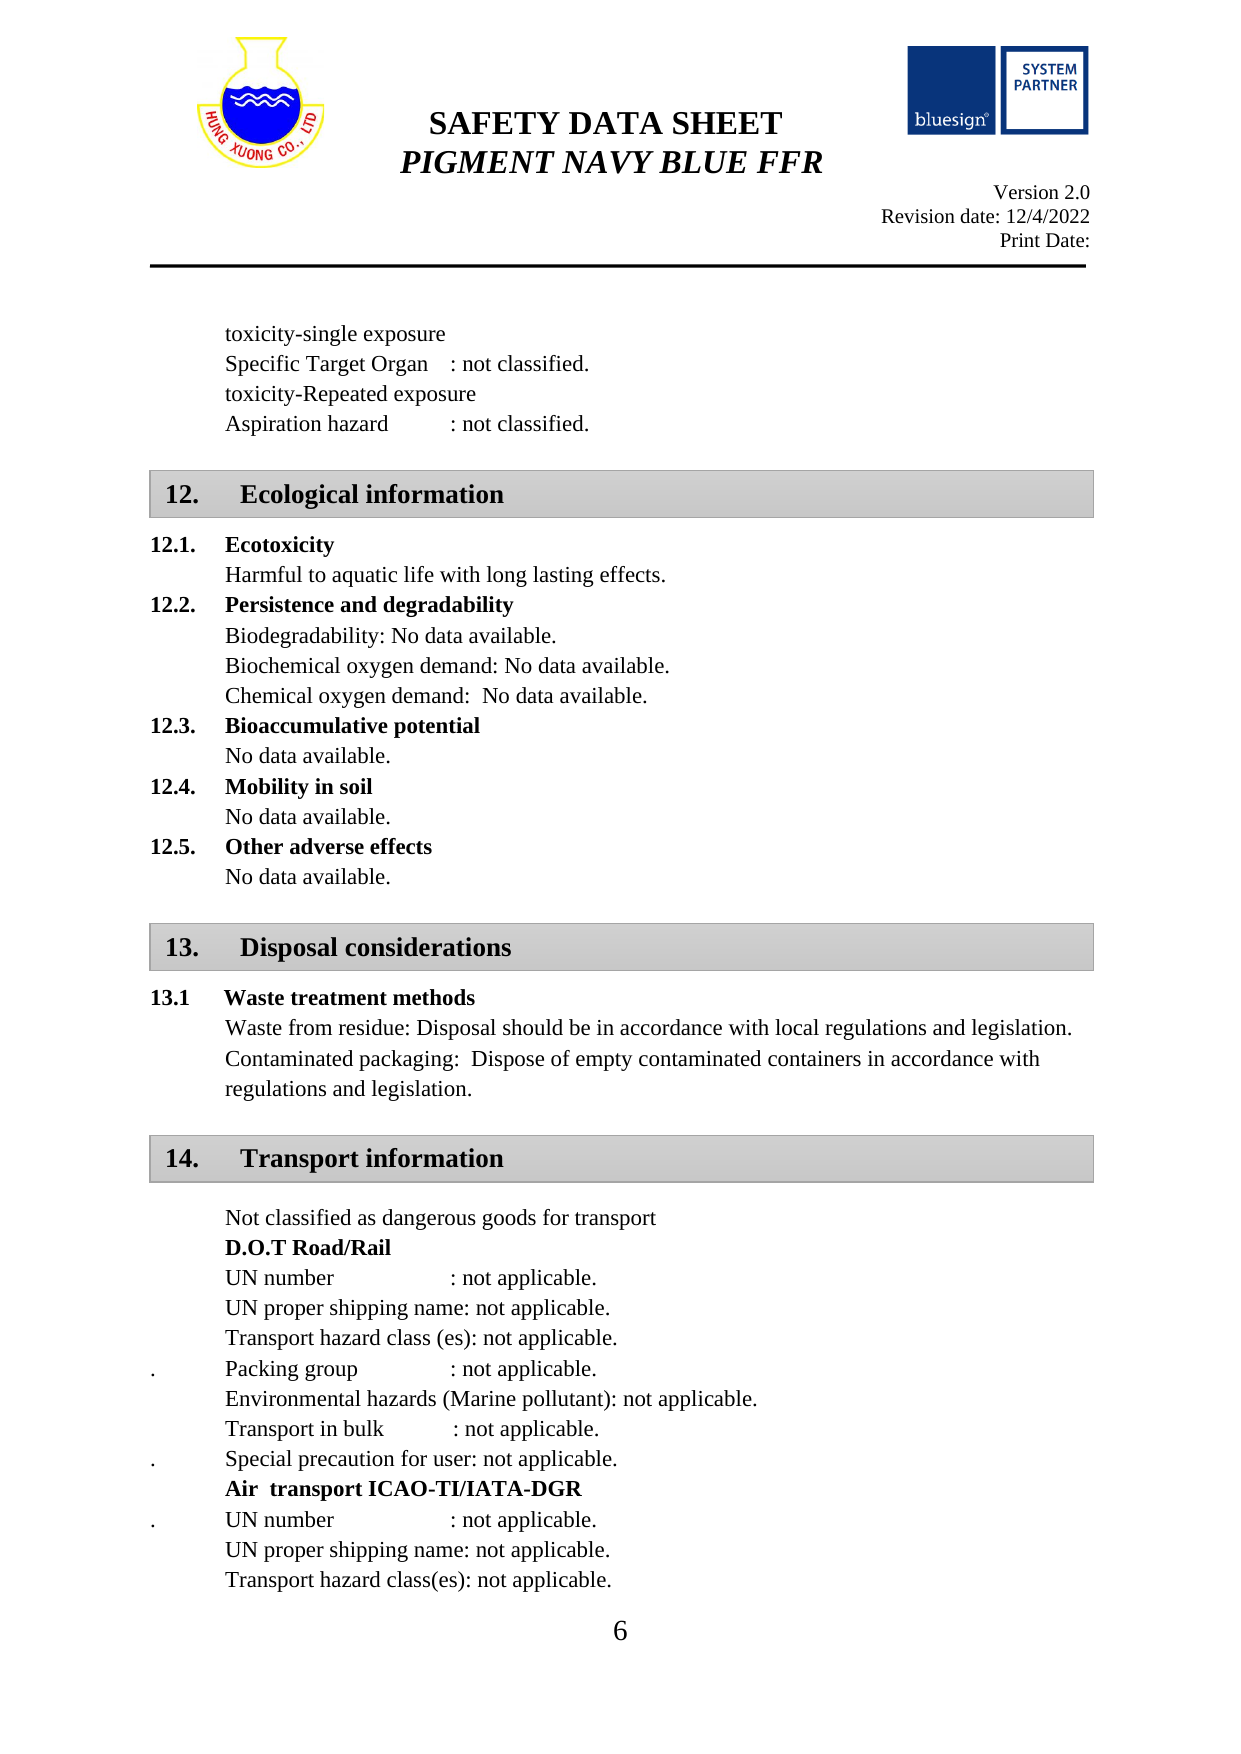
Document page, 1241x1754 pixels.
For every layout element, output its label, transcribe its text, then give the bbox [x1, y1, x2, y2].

text No data available. [150, 863, 1090, 890]
text Air transport ICAO-TI/IATA-DGR [150, 1475, 1090, 1502]
text Biodegradability: No data available. [150, 622, 1090, 648]
text UN proper shipping name: not applicable. [150, 1536, 1090, 1562]
text 12.5. Other adverse effects [150, 833, 1090, 859]
text . Special precaution for user: not applicable. [150, 1445, 1090, 1472]
text 12.2. Persistence and degradability [150, 591, 1090, 618]
text Transport in bulk : not applicable. [150, 1415, 1090, 1441]
text Waste from residue: Disposal should be in accordance with local regulations and legislation. [150, 1014, 1090, 1041]
text Specific Target Organ : not classified. [150, 350, 1090, 376]
text Chemical oxygen demand: No data available. [150, 682, 1090, 708]
text 12.1. Ecotoxicity [150, 531, 1090, 557]
text toxicity-single exposure [150, 319, 1090, 346]
text Aspiration hazard : not classified. [150, 410, 1090, 437]
text toxicity-Repeated exposure [150, 380, 1090, 406]
text 13.1 Waste treatment methods [150, 984, 1090, 1011]
text Harmful to aquatic life with long lasting effects. [150, 561, 1090, 588]
text Environmental hazards (Marine pollutant): not applicable. [150, 1385, 1090, 1411]
text Contaminated packaging: Dispose of empty contaminated containers in accordance with [150, 1044, 1090, 1071]
text regulations and legislation. [150, 1075, 1090, 1101]
text . Packing group : not applicable. [150, 1354, 1090, 1381]
text Biochemical oxygen demand: No data available. [150, 652, 1090, 678]
text 12.3. Bioaccumulative potential [150, 712, 1090, 739]
text No data available. [150, 742, 1090, 769]
text No data available. [150, 803, 1090, 829]
text UN proper shipping name: not applicable. [150, 1294, 1090, 1321]
text Not classified as dangerous goods for transport [150, 1203, 1090, 1230]
text Transport hazard class(es): not applicable. [150, 1566, 1090, 1592]
text D.O.T Road/Rail [150, 1234, 1090, 1260]
text . UN number : not applicable. [150, 1506, 1090, 1532]
picture [197, 37, 325, 168]
text UN number : not applicable. [150, 1264, 1090, 1290]
text 12.4. Mobility in soil [150, 773, 1090, 799]
picture [907, 46, 1089, 135]
text Transport hazard class (es): not applicable. [150, 1324, 1090, 1351]
